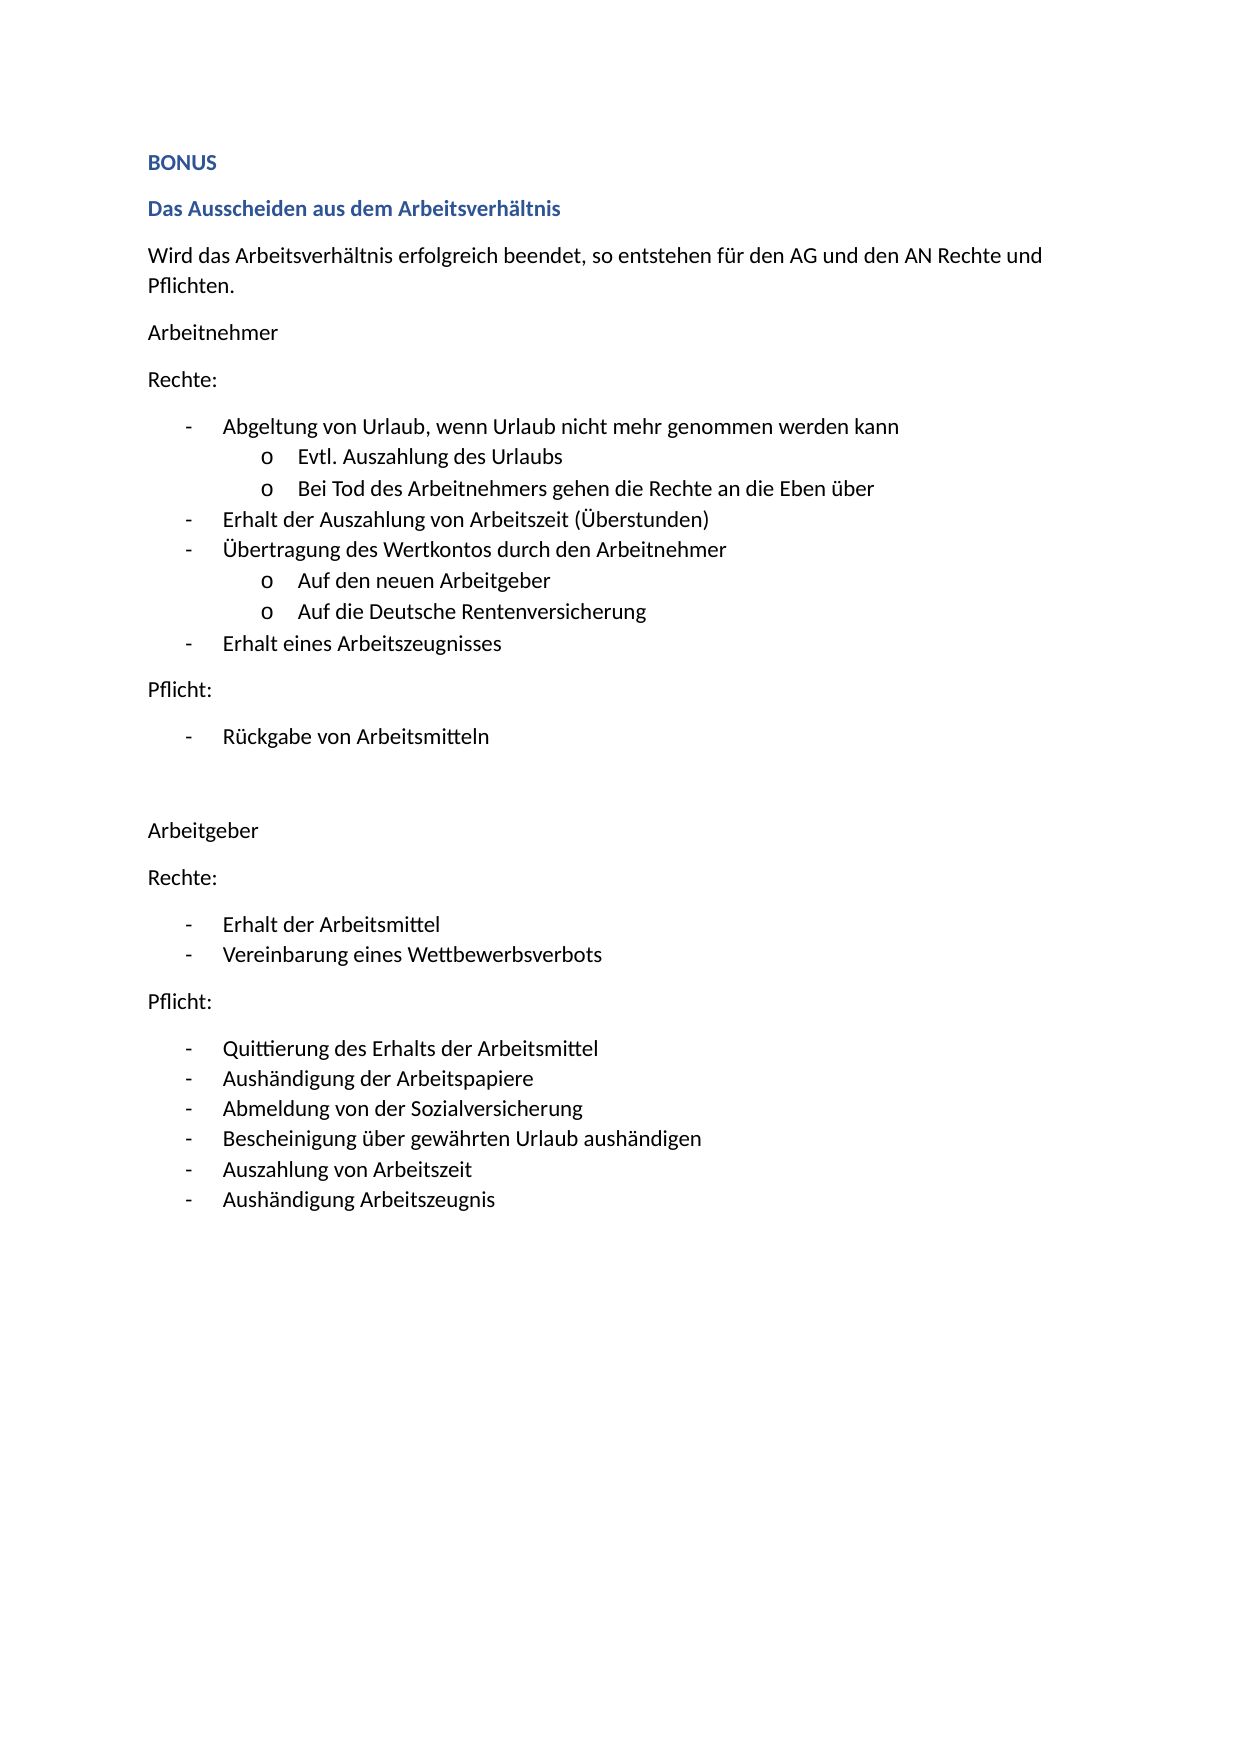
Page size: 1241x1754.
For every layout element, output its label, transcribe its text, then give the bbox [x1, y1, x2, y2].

list Auszahlung von Arbeitszeit [185, 1155, 1093, 1183]
list Auf die Deutsche Rentenversicherung [260, 597, 1093, 626]
list Aushändigung der Arbeitspapiere [185, 1064, 1093, 1092]
text Rechte: [148, 863, 1093, 891]
list Bei Tod des Arbeitnehmers gehen die Rechte an die Eben über [260, 474, 1093, 503]
text Rechte: [148, 365, 1093, 393]
text Pflicht: [148, 987, 1093, 1015]
text Wird das Arbeitsverhältnis erfolgreich beendet, so entstehen für den AG und den AN Rechte und Pflichten. [148, 241, 1093, 299]
text BONUS [148, 148, 1093, 176]
list Erhalt eines Arbeitszeugnisses [185, 629, 1093, 657]
list Erhalt der Auszahlung von Arbeitszeit (Überstunden) [185, 505, 1093, 533]
list Quittierung des Erhalts der Arbeitsmittel [185, 1034, 1093, 1062]
list Bescheinigung über gewährten Urlaub aushändigen [185, 1124, 1093, 1152]
list Abmeldung von der Sozialversicherung [185, 1094, 1093, 1122]
text Pflicht: [148, 676, 1093, 703]
list Vereinbarung eines Wettbewerbsverbots [185, 940, 1093, 968]
text Arbeitgeber [148, 816, 1093, 844]
list Abgeltung von Urlaub, wenn Urlaub nicht mehr genommen werden kann [185, 412, 1093, 440]
list Erhalt der Arbeitsmittel [185, 910, 1093, 938]
list Rückgabe von Arbeitsmitteln [185, 722, 1093, 750]
list Übertragung des Wertkontos durch den Arbeitnehmer [185, 536, 1093, 563]
text Arbeitnehmer [148, 318, 1093, 346]
text Das Ausscheiden aus dem Arbeitsverhältnis [148, 194, 1093, 222]
list Aushändigung Arbeitszeugnis [185, 1185, 1093, 1213]
list Auf den neuen Arbeitgeber [260, 566, 1093, 595]
list Evtl. Auszahlung des Urlaubs [260, 442, 1093, 472]
